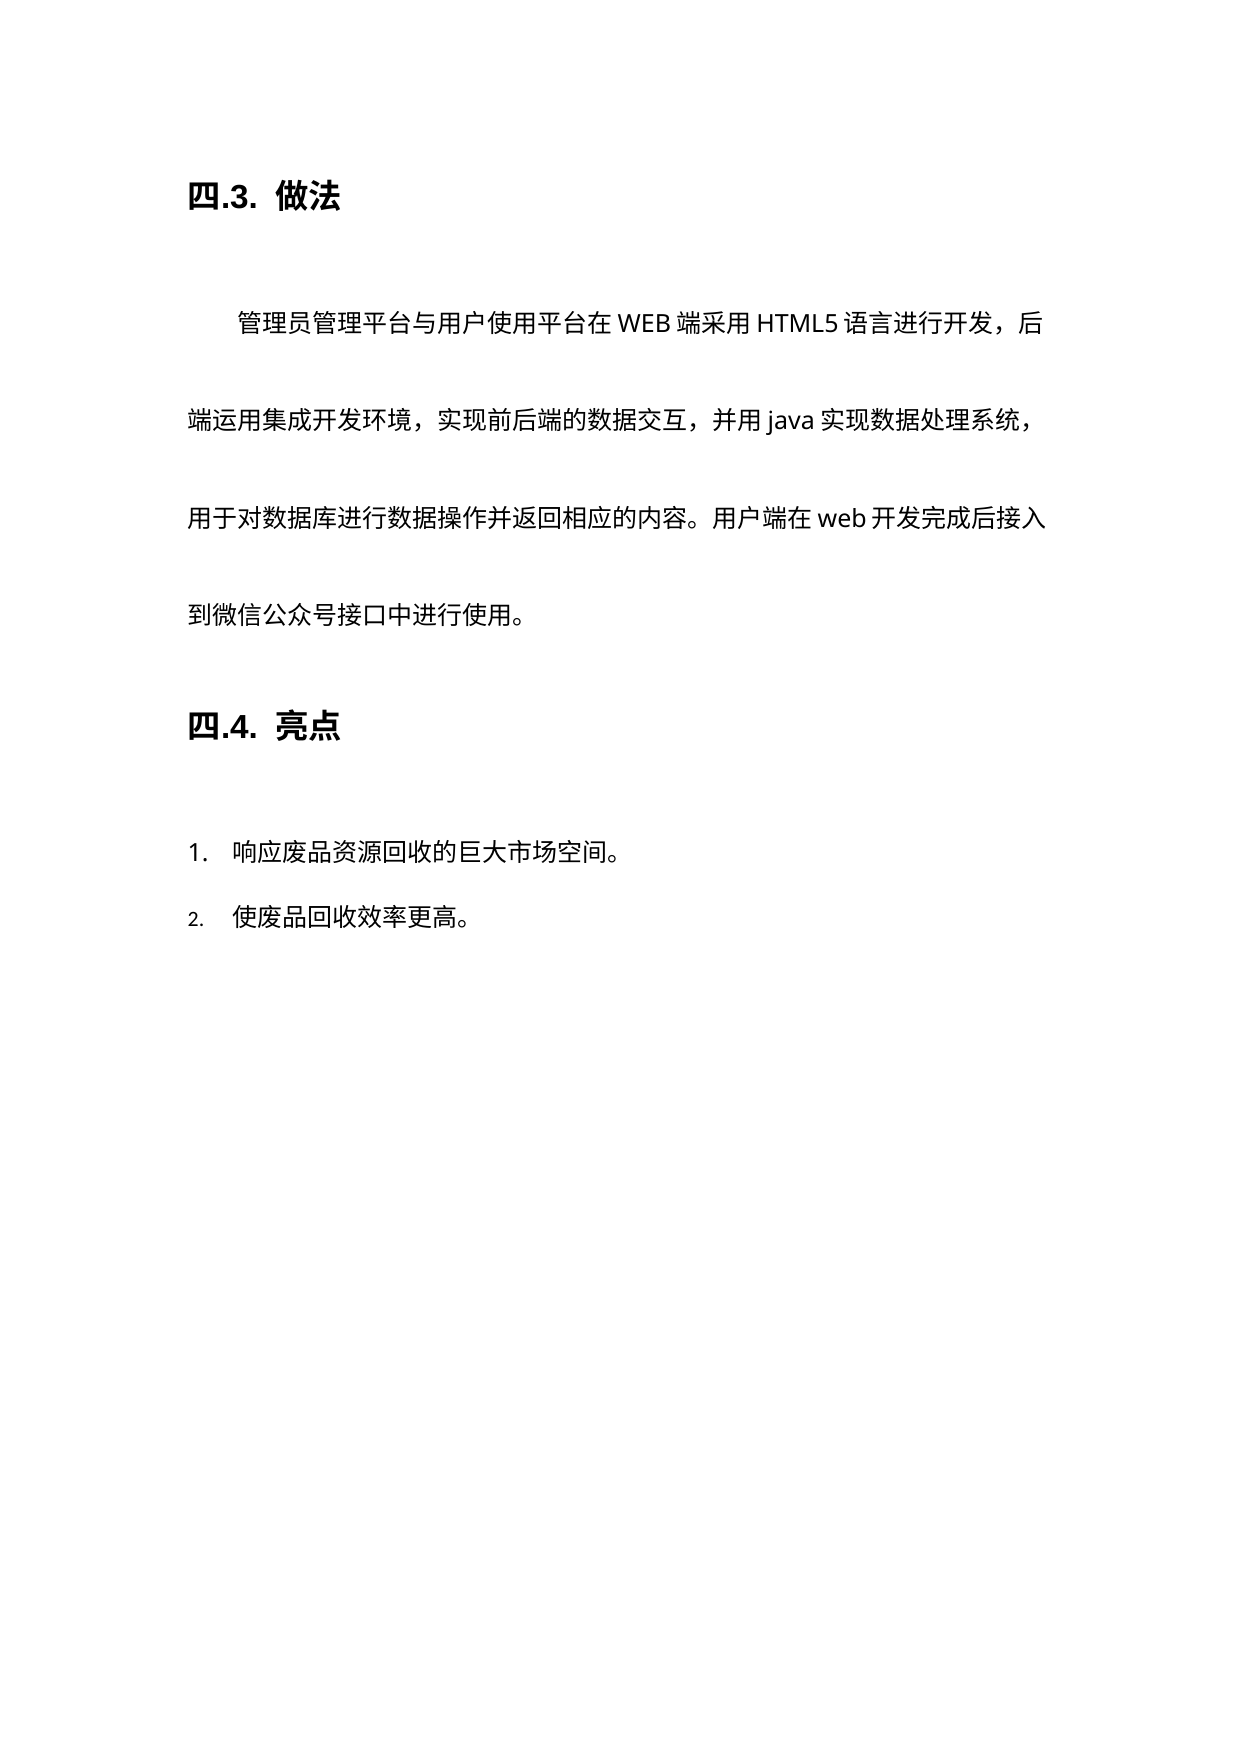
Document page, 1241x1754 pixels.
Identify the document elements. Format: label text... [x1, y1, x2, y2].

subtitle 亮点 [187, 691, 1053, 756]
list 响应废品资源回收的巨大市场空间。 [187, 818, 1053, 883]
list 使废品回收效率更高。 [187, 883, 1053, 948]
subtitle 做法 [187, 162, 1053, 227]
text 管理员管理平台与用户使用平台在WEB端采用HTML5语言进行开发，后端运用集成开发环境，实现前后端的数据交互，并用java实现数据处理系统，用于对数据库进行数据操作并返回相应的内容。用户端在web开发完成后接入到微信公众号接口中进行使用。 [187, 289, 1047, 646]
